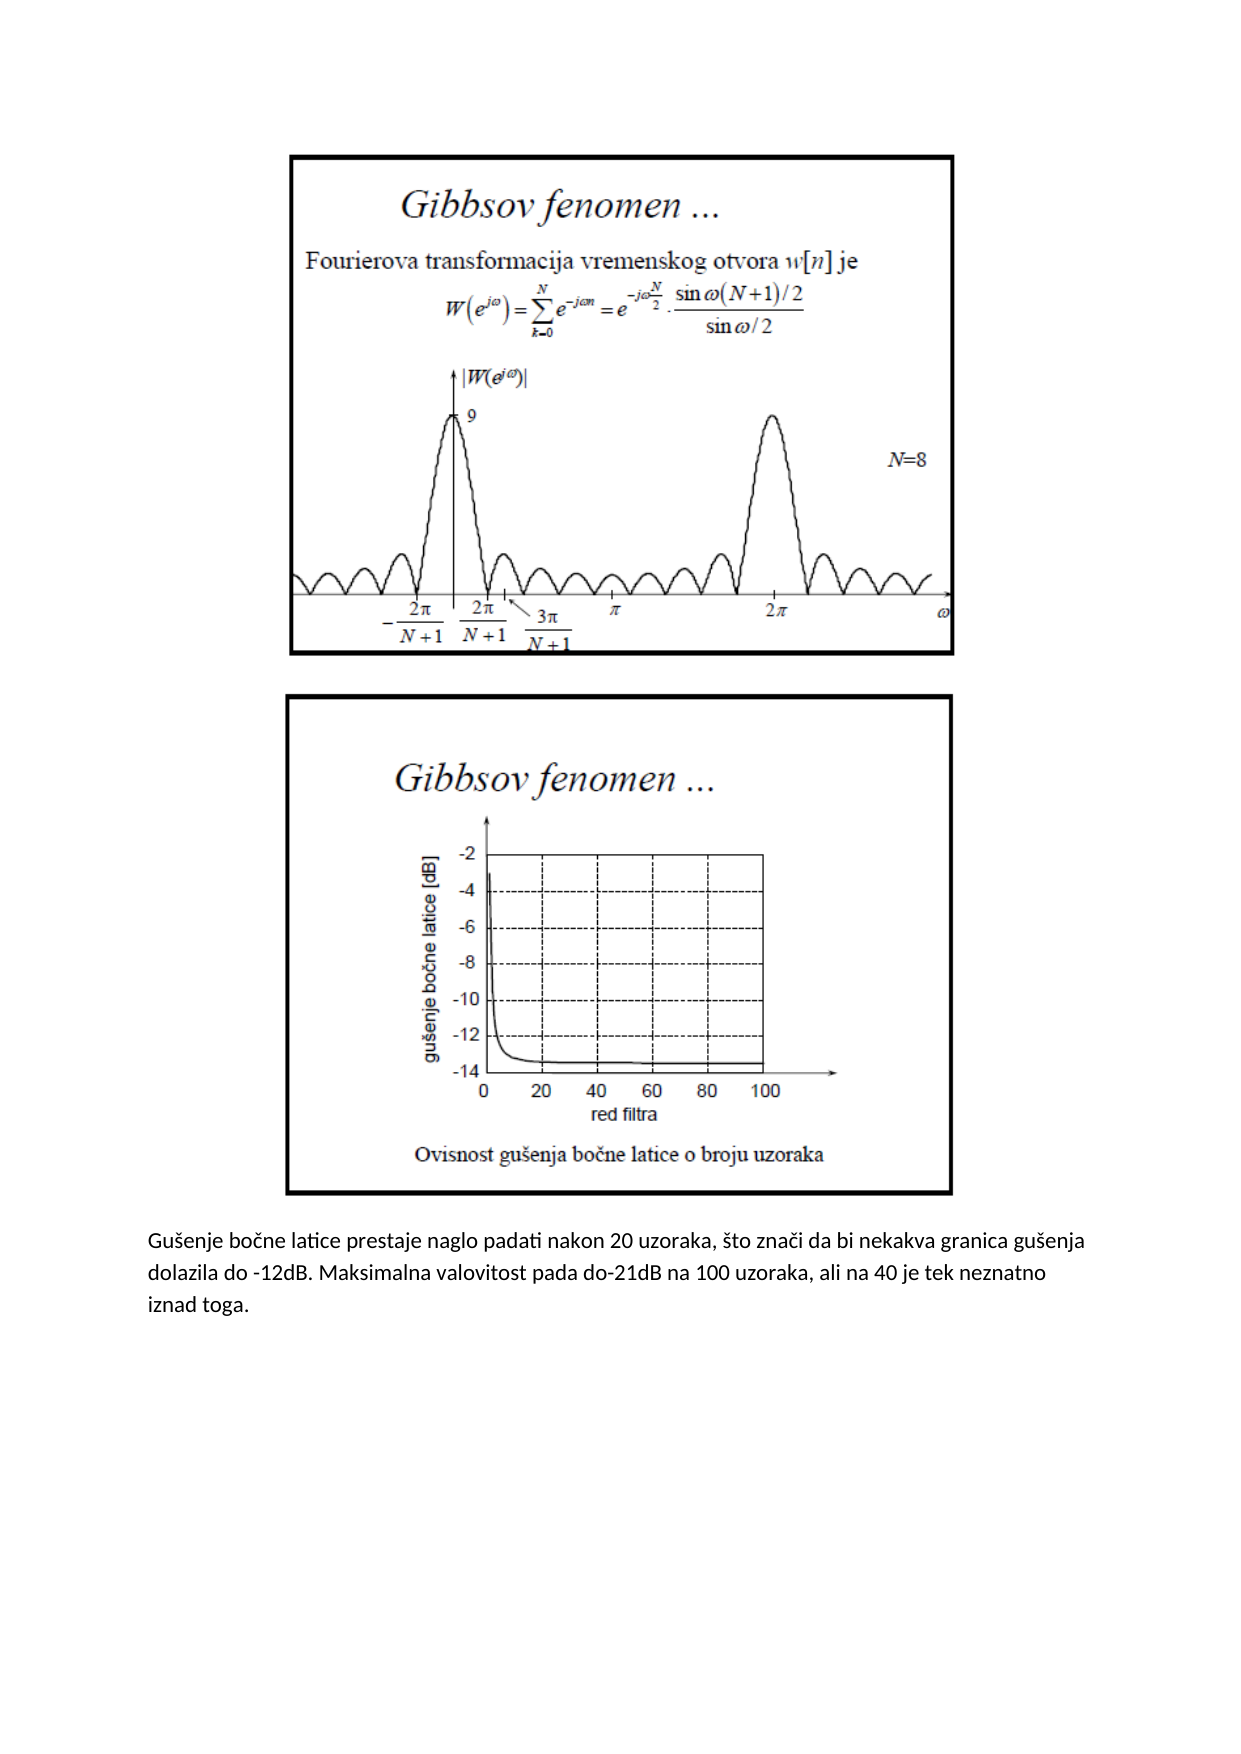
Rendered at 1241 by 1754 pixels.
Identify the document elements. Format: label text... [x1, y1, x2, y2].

text Gušenje bočne latice prestaje naglo padati nakon 20 uzoraka, što znači da bi nekakva granica gušenja dolazila do -12dB. Maksimalna valovitost pada do-21dB na 100 uzoraka, ali na 40 je tek neznatno iznad toga. [148, 1226, 1093, 1318]
picture [279, 147, 961, 661]
picture [279, 685, 961, 1201]
